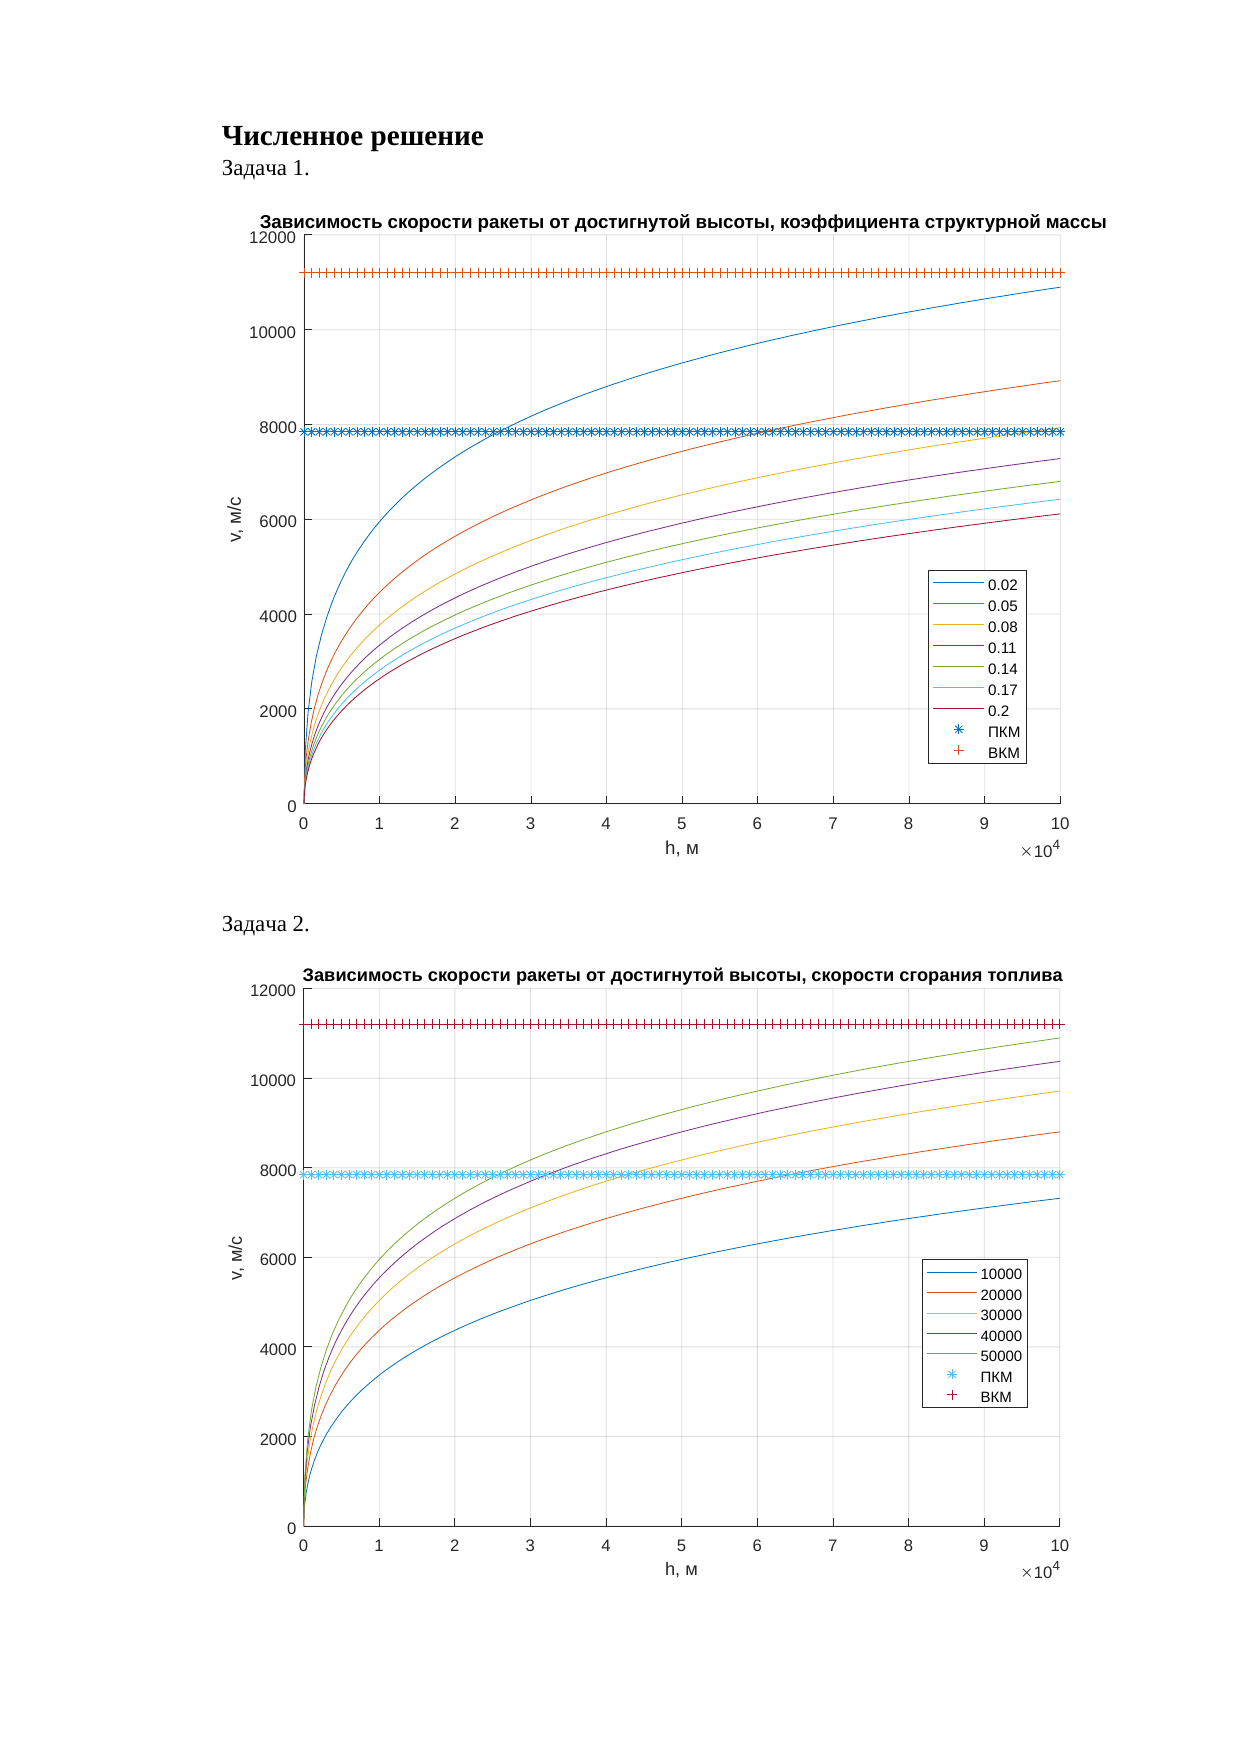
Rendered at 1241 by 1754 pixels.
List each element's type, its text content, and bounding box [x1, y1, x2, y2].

text Задача 2. [177, 910, 1152, 1598]
text Задача 1. [177, 154, 1152, 880]
text Численное решение [177, 118, 1152, 152]
